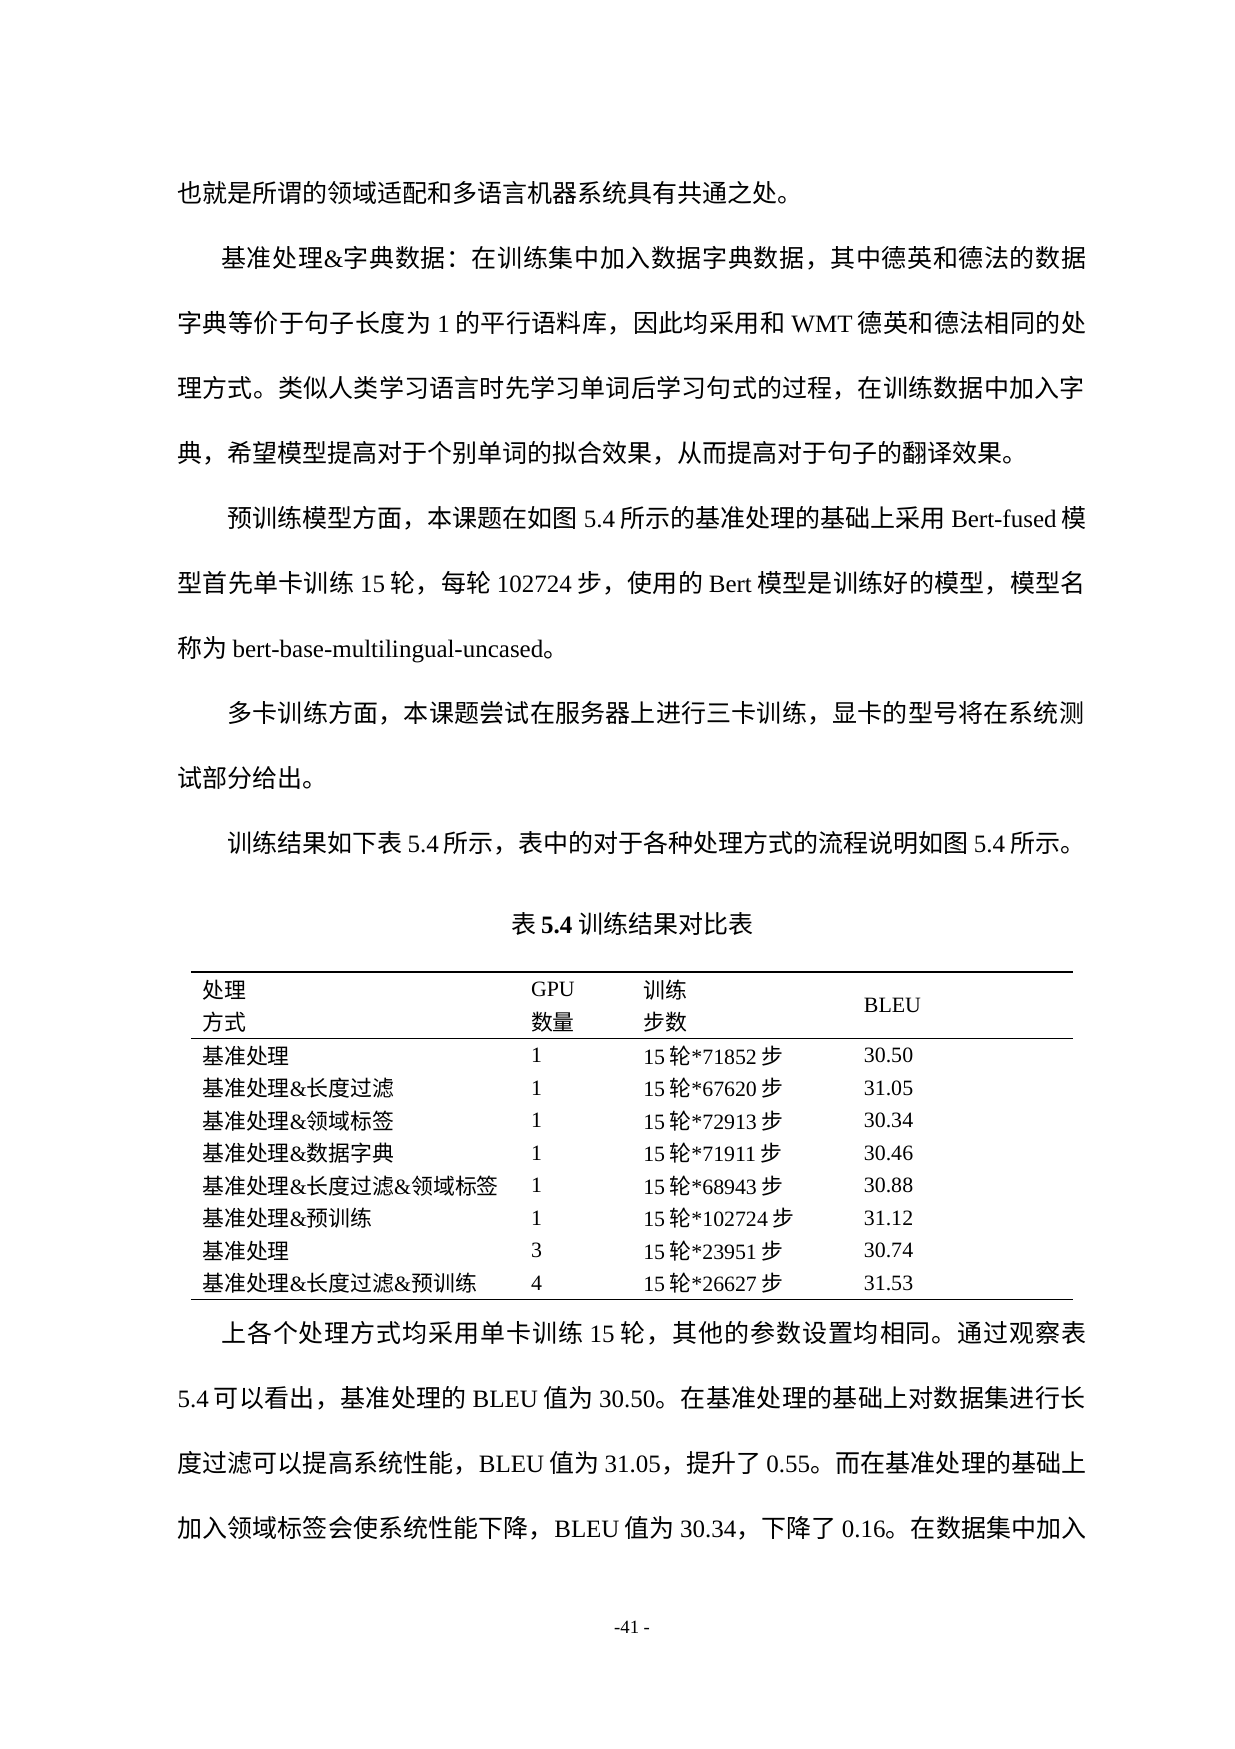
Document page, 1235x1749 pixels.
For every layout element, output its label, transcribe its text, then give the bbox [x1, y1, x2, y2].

table_cell 15轮*71911步 [632, 1136, 852, 1168]
table_cell 基准处理&预训练 [191, 1201, 519, 1233]
table_cell 30.46 [853, 1136, 1073, 1168]
text 训练结果如下表5.4所示，表中的对于各种处理方式的流程说明如图5.4所示。 [177, 809, 1087, 874]
table_cell 基准处理 [191, 1234, 519, 1266]
table_cell 15轮*71852步 [632, 1039, 852, 1071]
table_cell 基准处理&长度过滤&领域标签 [191, 1169, 519, 1201]
table_cell 31.53 [853, 1266, 1073, 1298]
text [177, 159, 1087, 224]
text 基准处理&字典数据：在训练集中加入数据字典数据，其中德英和德法的数据字典等价于句子长度为1的平行语料库，因此均采用和WMT德英和德法相同的处理方式。类似人类学习语言时先学习单词后学习句式的过程，在训练数据中加入字典，希望模型提高对于个别单词的拟合效果，从而提高对于句子的翻译效果。 [177, 224, 1087, 484]
text 多卡训练方面，本课题尝试在服务器上进行三卡训练，显卡的型号将在系统测试部分给出。 [177, 679, 1087, 809]
table_cell 3 [520, 1234, 632, 1266]
table_cell 15轮*26627步 [632, 1266, 852, 1298]
table_cell 31.05 [853, 1071, 1073, 1103]
table_cell 基准处理 [191, 1039, 519, 1071]
table_cell 1 [520, 1169, 632, 1201]
table_cell 30.74 [853, 1234, 1073, 1266]
table_header BLEU [853, 973, 1073, 1037]
table_cell 15轮*23951步 [632, 1234, 852, 1266]
table_cell 1 [520, 1039, 632, 1071]
table_cell 1 [520, 1201, 632, 1233]
table_cell 15轮*102724步 [632, 1201, 852, 1233]
text 表5.4 训练结果对比表 [177, 890, 1087, 955]
table_cell 1 [520, 1104, 632, 1136]
table_cell 30.88 [853, 1169, 1073, 1201]
table_header GPU 数量 [520, 973, 632, 1037]
table_cell 15轮*67620步 [632, 1071, 852, 1103]
table_cell 30.50 [853, 1039, 1073, 1071]
table_cell 1 [520, 1136, 632, 1168]
table_header 训练 步数 [632, 973, 852, 1037]
table_cell 15轮*68943步 [632, 1169, 852, 1201]
table_cell 基准处理&长度过滤 [191, 1071, 519, 1103]
table_cell 30.34 [853, 1104, 1073, 1136]
table_cell 4 [520, 1266, 632, 1298]
table_cell 基准处理&领域标签 [191, 1104, 519, 1136]
table_cell 基准处理&数据字典 [191, 1136, 519, 1168]
table_header 处理 方式 [191, 973, 519, 1037]
table_cell 15轮*72913步 [632, 1104, 852, 1136]
table_cell 1 [520, 1071, 632, 1103]
table_cell 31.12 [853, 1201, 1073, 1233]
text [177, 1299, 1087, 1559]
text 预训练模型方面，本课题在如图5.4所示的基准处理的基础上采用Bert-fused模型首先单卡训练15轮，每轮102724步，使用的Bert模型是训练好的模型，模型名称为bert-base-multilingual-uncased。 [177, 484, 1087, 679]
table_cell 基准处理&长度过滤&预训练 [191, 1266, 519, 1298]
